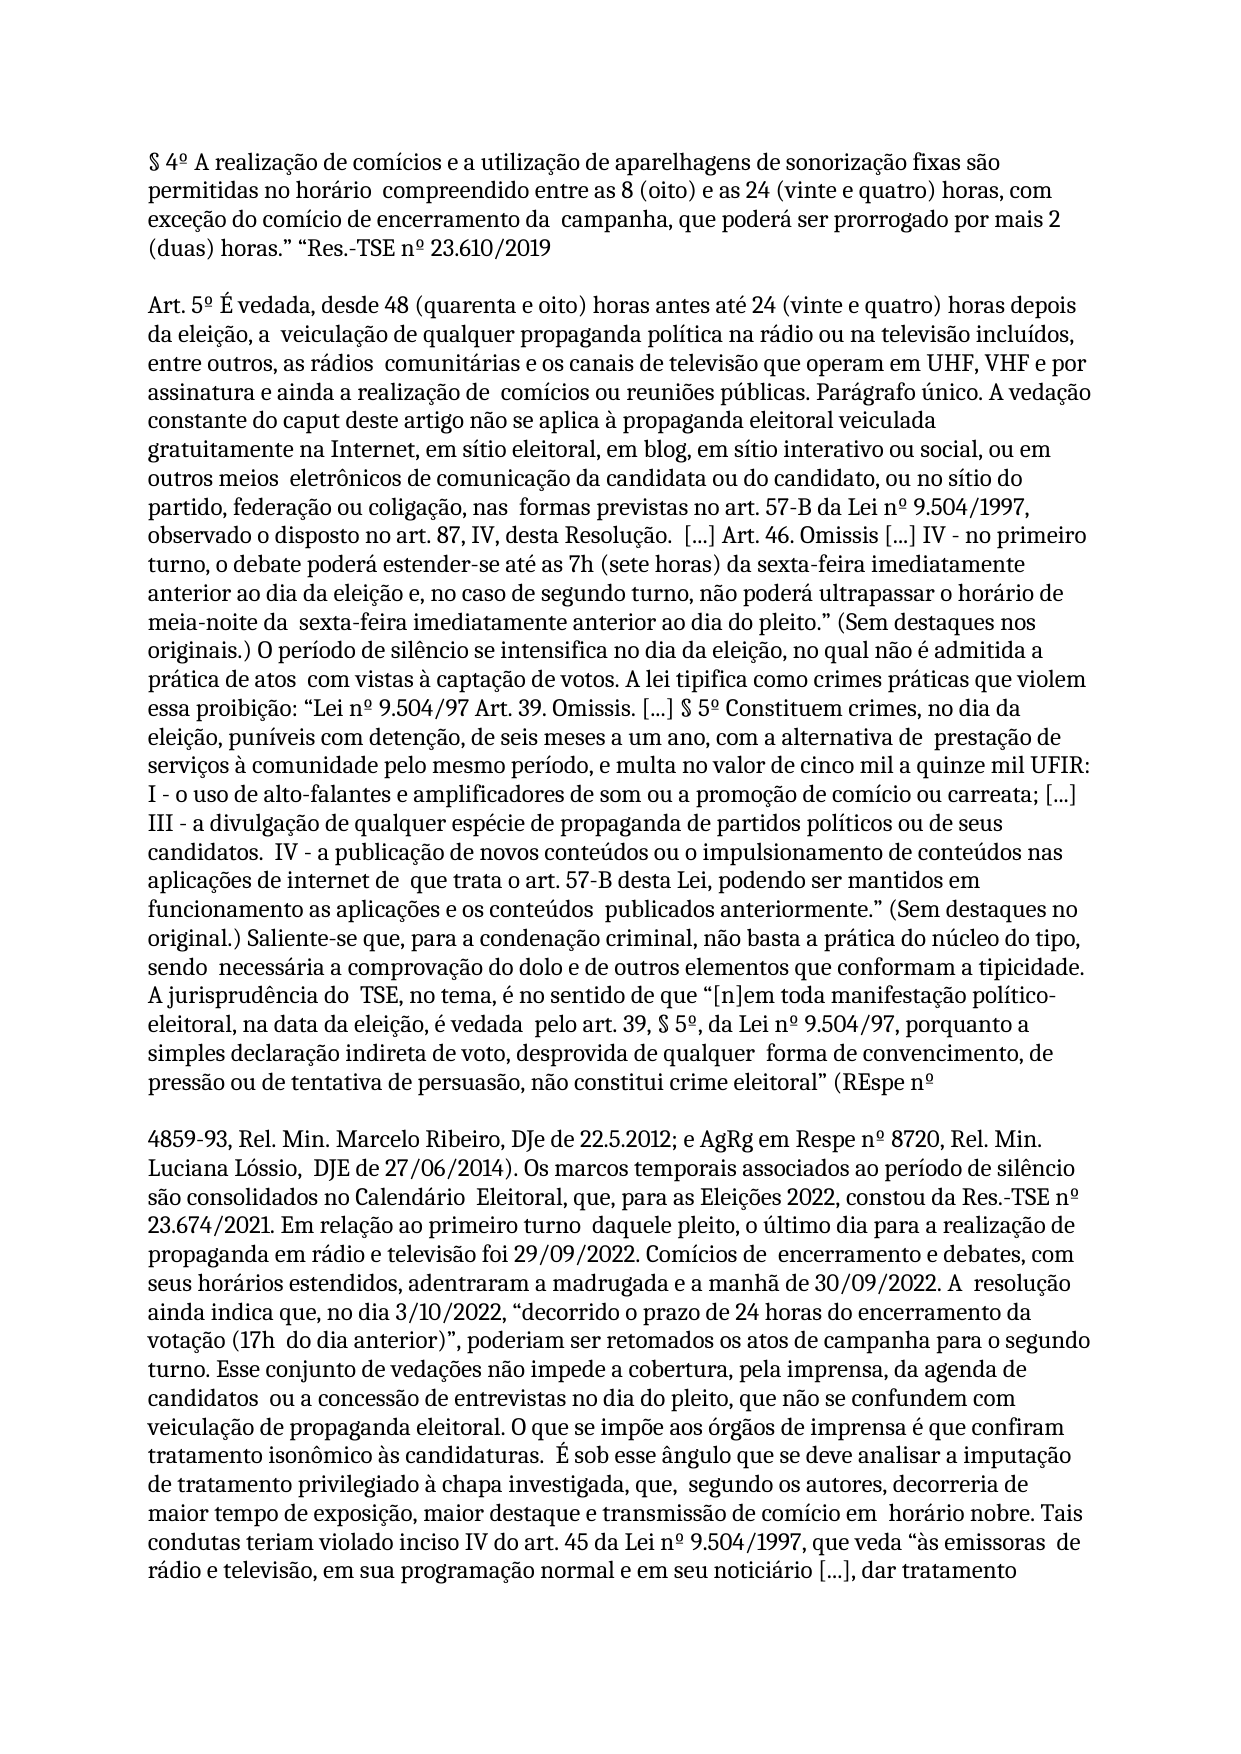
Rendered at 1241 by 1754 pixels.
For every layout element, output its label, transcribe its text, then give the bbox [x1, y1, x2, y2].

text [148, 148, 1093, 263]
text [148, 1125, 1093, 1585]
text Art. 5º É vedada, desde 48 (quarenta e oito) horas antes até 24 (vinte e quatro) horas depois da eleição, a veiculação de qualquer propaganda política na rádio ou na televisão incluídos, entre outros, as rádios comunitárias e os canais de televisão que operam em UHF, VHF e por assinatura e ainda a realização de comícios ou reuniões públicas. Parágrafo único. A vedação constante do caput deste artigo não se aplica à propaganda eleitoral veiculada gratuitamente na Internet, em sítio eleitoral, em blog, em sítio interativo ou social, ou em outros meios eletrônicos de comunicação da candidata ou do candidato, ou no sítio do partido, federação ou coligação, nas formas previstas no art. 57-B da Lei nº 9.504/1997, observado o disposto no art. 87, IV, desta Resolução. [...] Art. 46. Omissis [...] IV - no primeiro turno, o debate poderá estender-se até as 7h (sete horas) da sexta-feira imediatamente anterior ao dia da eleição e, no caso de segundo turno, não poderá ultrapassar o horário de meia-noite da sexta-feira imediatamente anterior ao dia do pleito.” (Sem destaques nos originais.) O período de silêncio se intensifica no dia da eleição, no qual não é admitida a prática de atos com vistas à captação de votos. A lei tipifica como crimes práticas que violem essa proibição: “Lei nº 9.504/97 Art. 39. Omissis. [...] § 5º Constituem crimes, no dia da eleição, puníveis com detenção, de seis meses a um ano, com a alternativa de prestação de serviços à comunidade pelo mesmo período, e multa no valor de cinco mil a quinze mil UFIR: I - o uso de alto-falantes e amplificadores de som ou a promoção de comício ou carreata; [...] III - a divulgação de qualquer espécie de propaganda de partidos políticos ou de seus candidatos. IV - a publicação de novos conteúdos ou o impulsionamento de conteúdos nas aplicações de internet de que trata o art. 57-B desta Lei, podendo ser mantidos em funcionamento as aplicações e os conteúdos publicados anteriormente.” (Sem destaques no original.) Saliente-se que, para a condenação criminal, não basta a prática do núcleo do tipo, sendo necessária a comprovação do dolo e de outros elementos que conformam a tipicidade. A jurisprudência do TSE, no tema, é no sentido de que “[n]em toda manifestação político-eleitoral, na data da eleição, é vedada pelo art. 39, § 5º, da Lei nº 9.504/97, porquanto a simples declaração indireta de voto, desprovida de qualquer forma de convencimento, de pressão ou de tentativa de persuasão, não constitui crime eleitoral” (REspe nº [148, 291, 1093, 1096]
